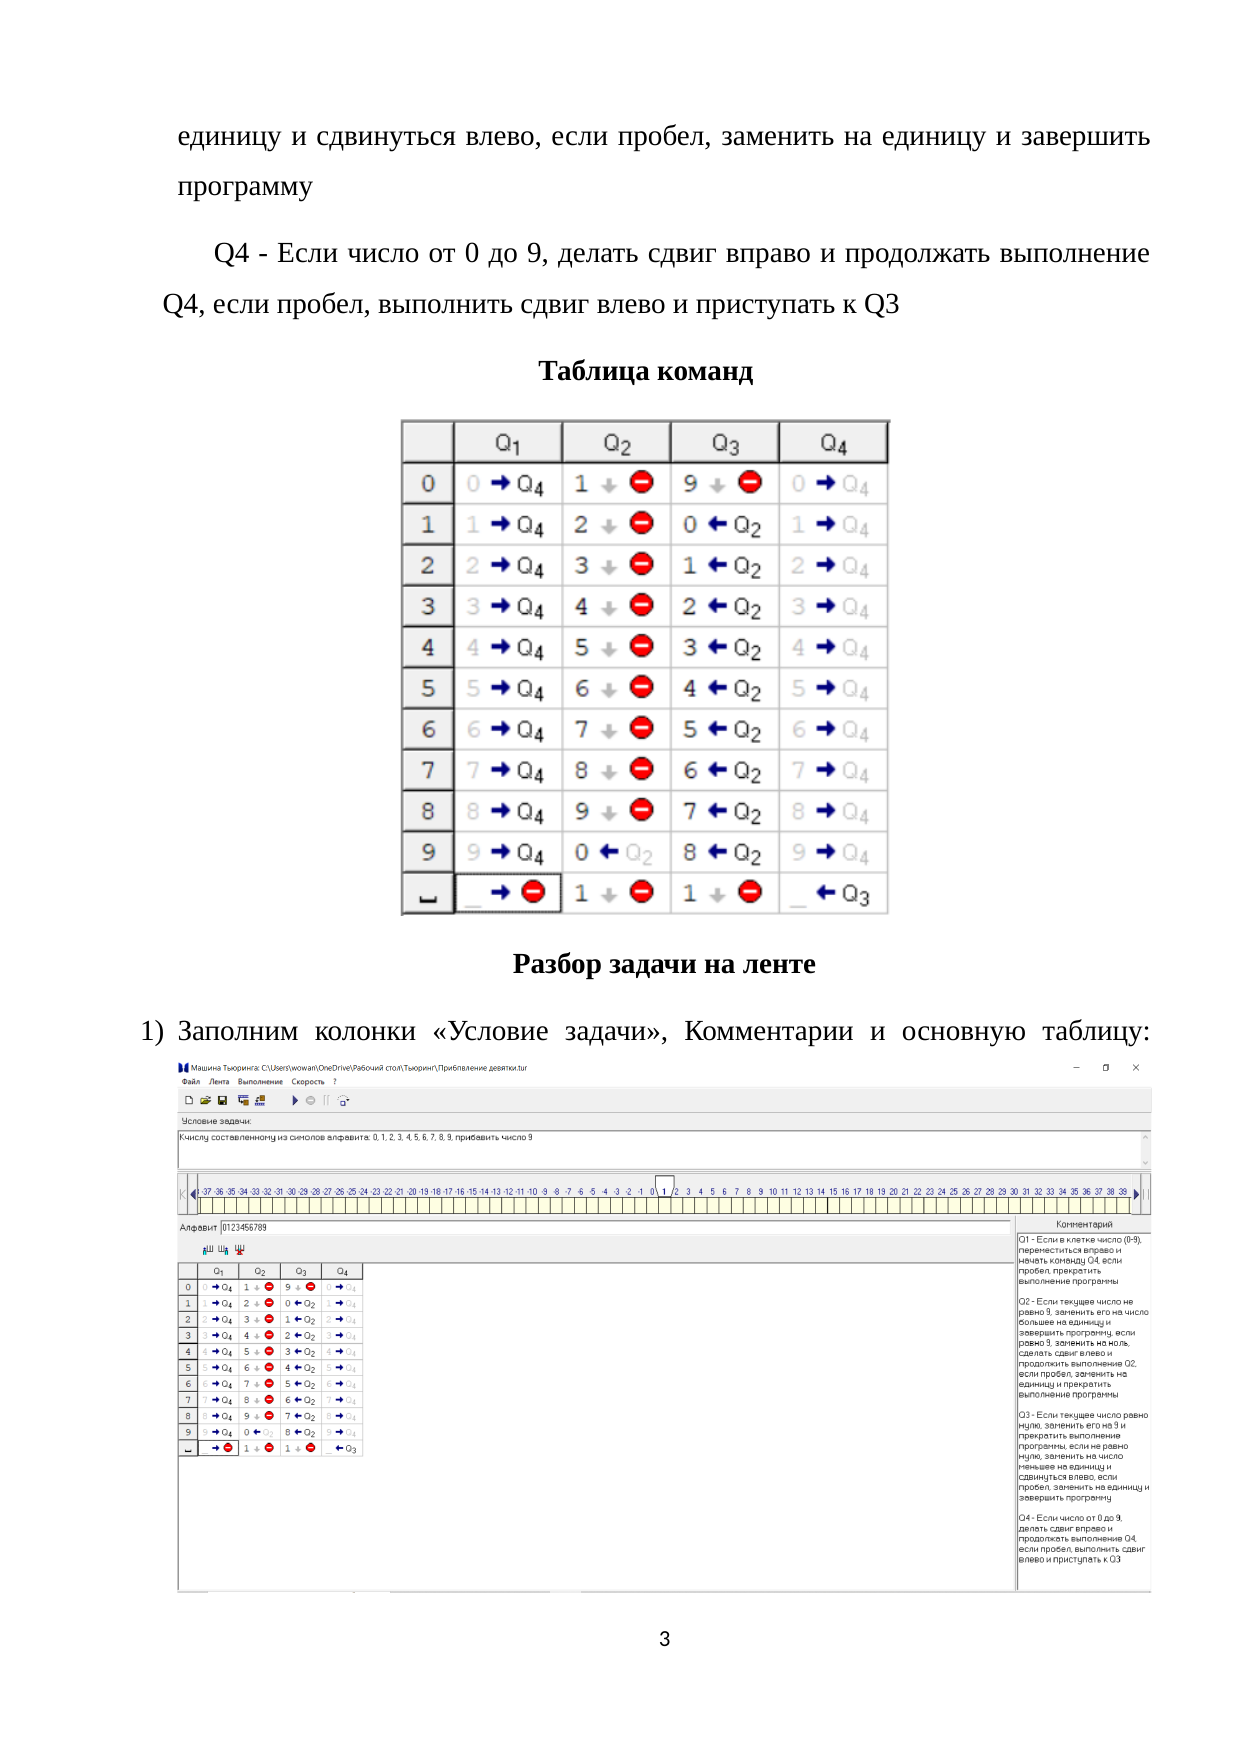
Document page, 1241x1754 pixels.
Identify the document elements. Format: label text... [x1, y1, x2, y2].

text Таблица команд [88, 353, 1152, 386]
picture [400, 419, 891, 916]
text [177, 118, 1152, 202]
text Q4 - Если число от 0 до 9, делать сдвиг вправо и продолжать выполнение Q4, если пробел, выполнить сдвиг влево и приступать к Q3 [162, 235, 1152, 319]
picture [177, 1061, 1152, 1593]
text Разбор задачи на ленте [177, 947, 1152, 980]
